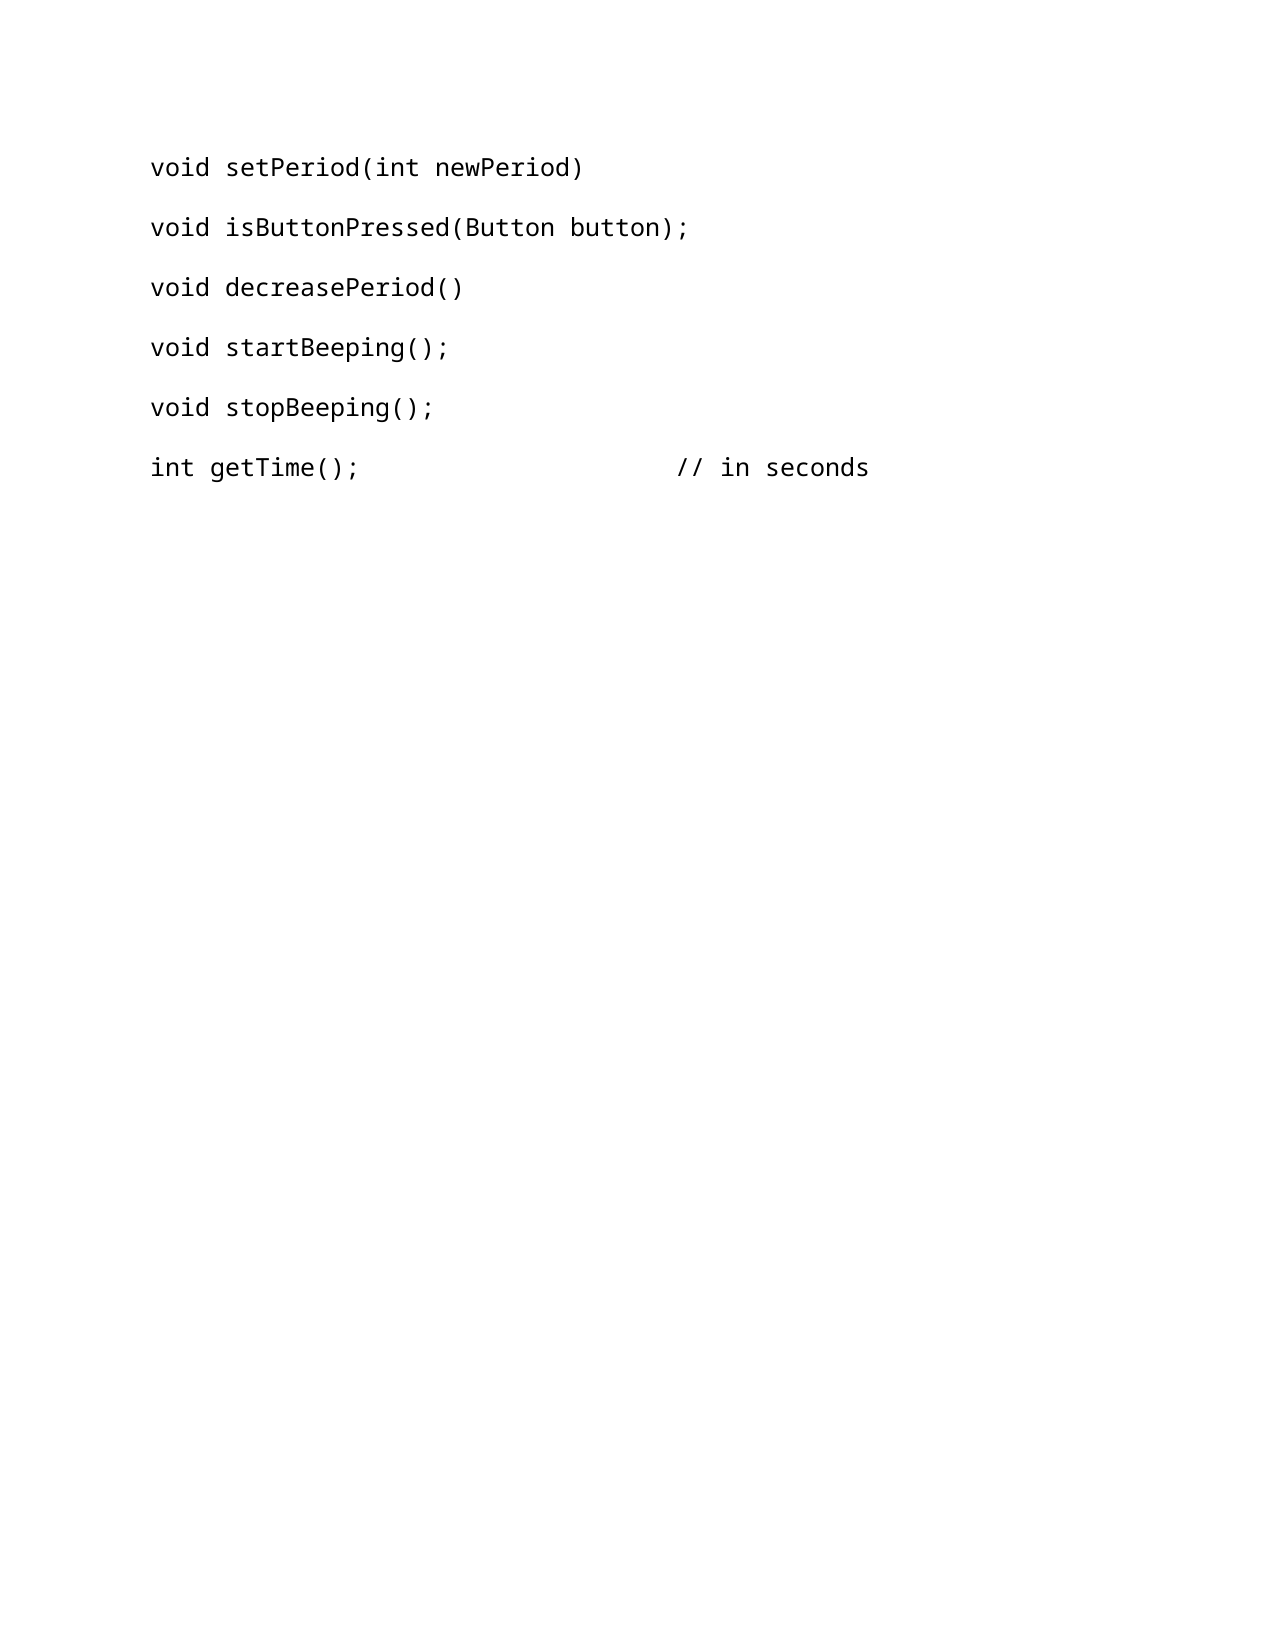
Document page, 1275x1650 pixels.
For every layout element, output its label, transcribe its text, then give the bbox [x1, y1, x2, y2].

text void isButtonPressed(Button button); [150, 210, 1125, 244]
text void startBeeping(); [150, 330, 1125, 364]
text void stopBeeping(); [150, 390, 1125, 424]
text void decreasePeriod() [150, 270, 1125, 304]
text void setPeriod(int newPeriod) [150, 150, 1125, 184]
text int getTime(); // in seconds [150, 450, 1125, 484]
